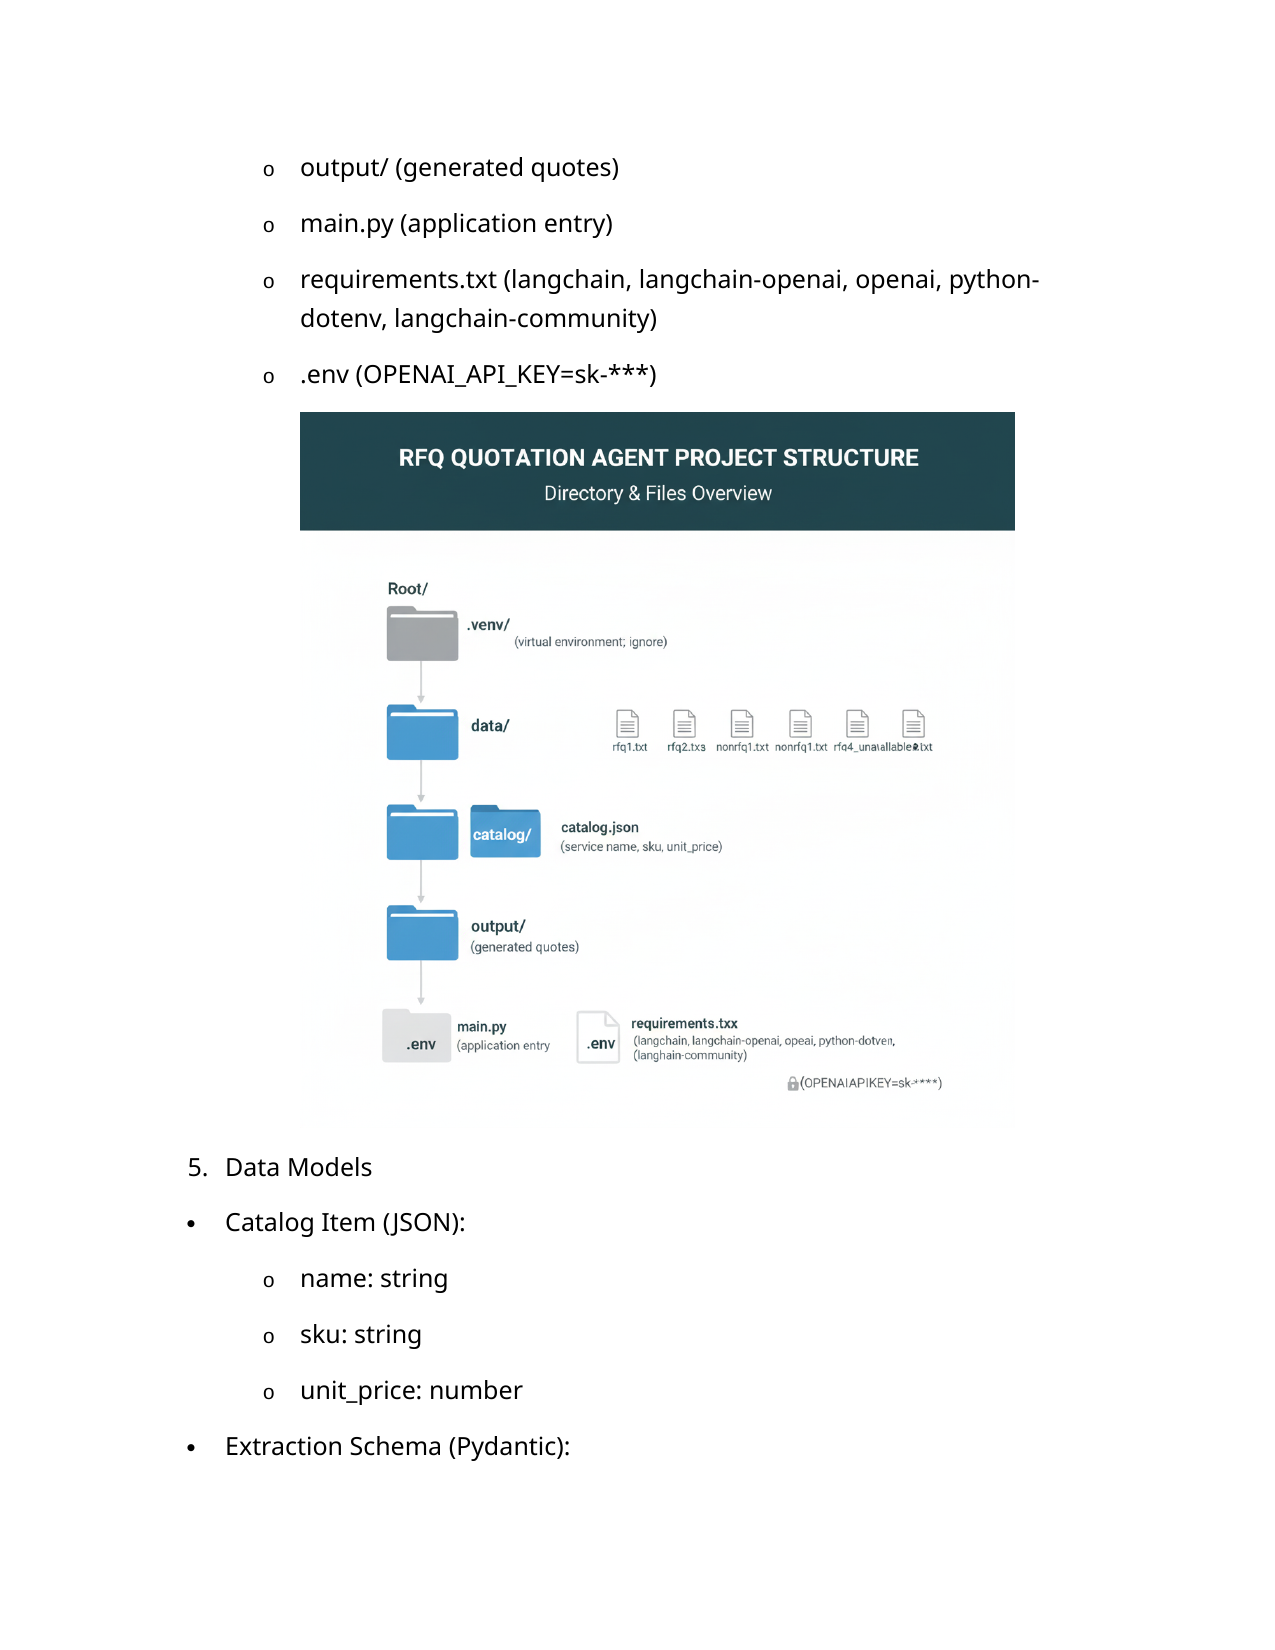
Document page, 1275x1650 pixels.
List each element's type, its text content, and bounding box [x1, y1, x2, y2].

picture [300, 412, 1015, 1128]
list .env (OPENAI_API_KEY=sk-***) [262, 357, 1125, 391]
list name: string [262, 1261, 1125, 1295]
list Extraction Schema (Pydantic): [187, 1428, 1125, 1462]
list output/ (generated quotes) [262, 150, 1125, 184]
list unit_price: number [262, 1373, 1125, 1407]
list requirements.txt (langchain, langchain-openai, openai, python-dotenv, langchain-community) [262, 262, 1125, 335]
list sku: string [262, 1317, 1125, 1351]
list Data Models [187, 1149, 1125, 1183]
list Catalog Item (JSON): [187, 1205, 1125, 1239]
list main.py (application entry) [262, 206, 1125, 240]
